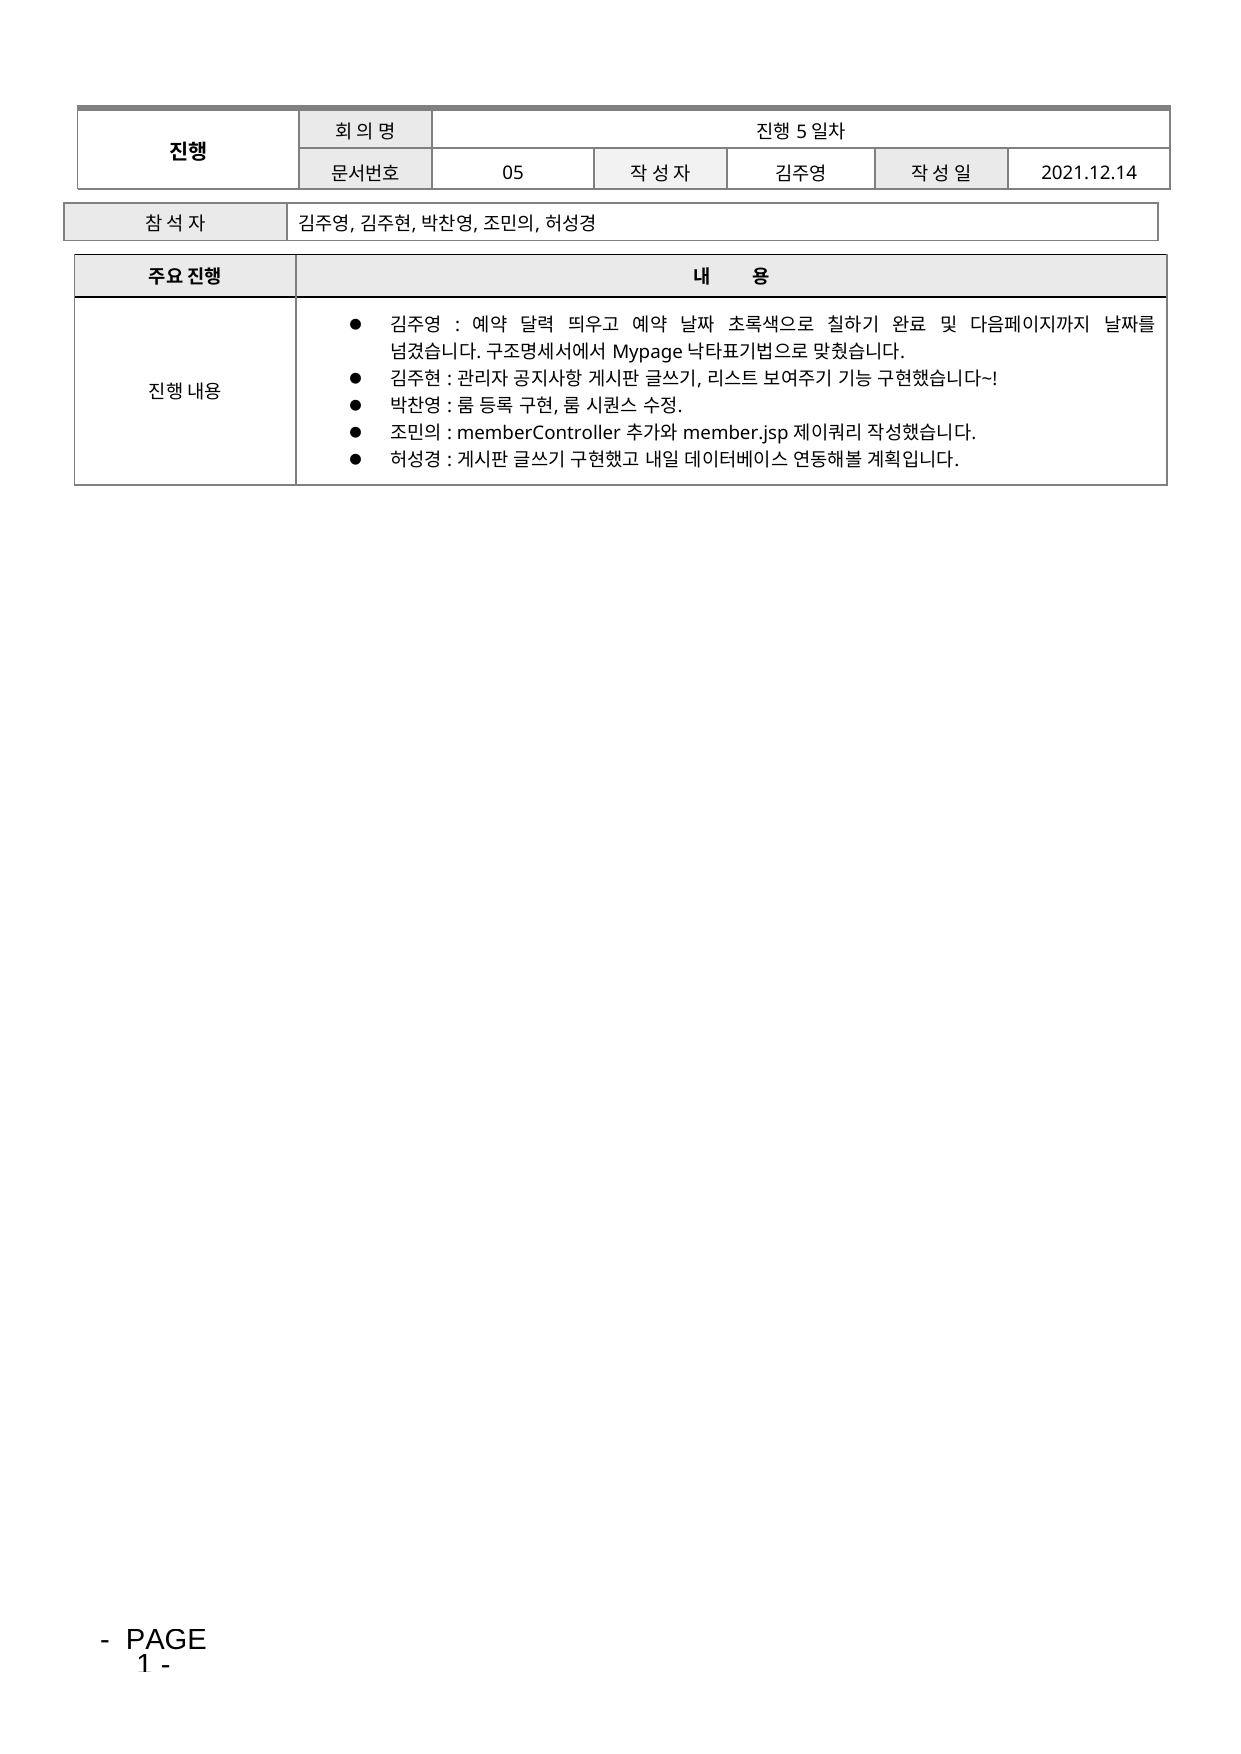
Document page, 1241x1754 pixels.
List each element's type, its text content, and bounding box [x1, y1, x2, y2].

table_cell 김주영 [728, 149, 874, 188]
table_cell 김주영 : 예약 달력 띄우고 예약 날짜 초록색으로 칠하기 완료 및 다음페이지까지 날짜를 넘겼습니다. 구조명세서에서 Mypage 낙타표기법으로 맞췄습니다. 김주현 : 관리자 공지사항 게시판 글쓰기, 리스트 보여주기 기능 구현했습니다~! 박찬영 : 룸 등록 구현, 룸 시퀀스 수정. 조민의 : memberController 추가와 member.jsp 제이쿼리 작성했습니다. 허성경 : 게시판 글쓰기 구현했고 내일 데이터베이스 연동해볼 계획입니다. [297, 298, 1166, 484]
table_cell 문서번호 [300, 149, 431, 188]
table_cell 진행 내용 [75, 298, 295, 484]
table_cell 05 [433, 149, 593, 188]
table_cell 2021.12.14 [1009, 149, 1169, 188]
table_header 주요 진행 [75, 255, 295, 296]
table_header 내 용 [297, 255, 1166, 296]
table_header 참 석 자 [65, 204, 286, 240]
table_header 진행 5일차 [433, 111, 1169, 147]
table_header 회 의 명 [300, 111, 431, 147]
table_cell 작 성 일 [876, 149, 1007, 188]
table_header 진행 [78, 111, 298, 188]
table_cell 작 성 자 [595, 149, 726, 188]
table_header 김주영, 김주현, 박찬영, 조민의, 허성경 [288, 204, 1157, 240]
